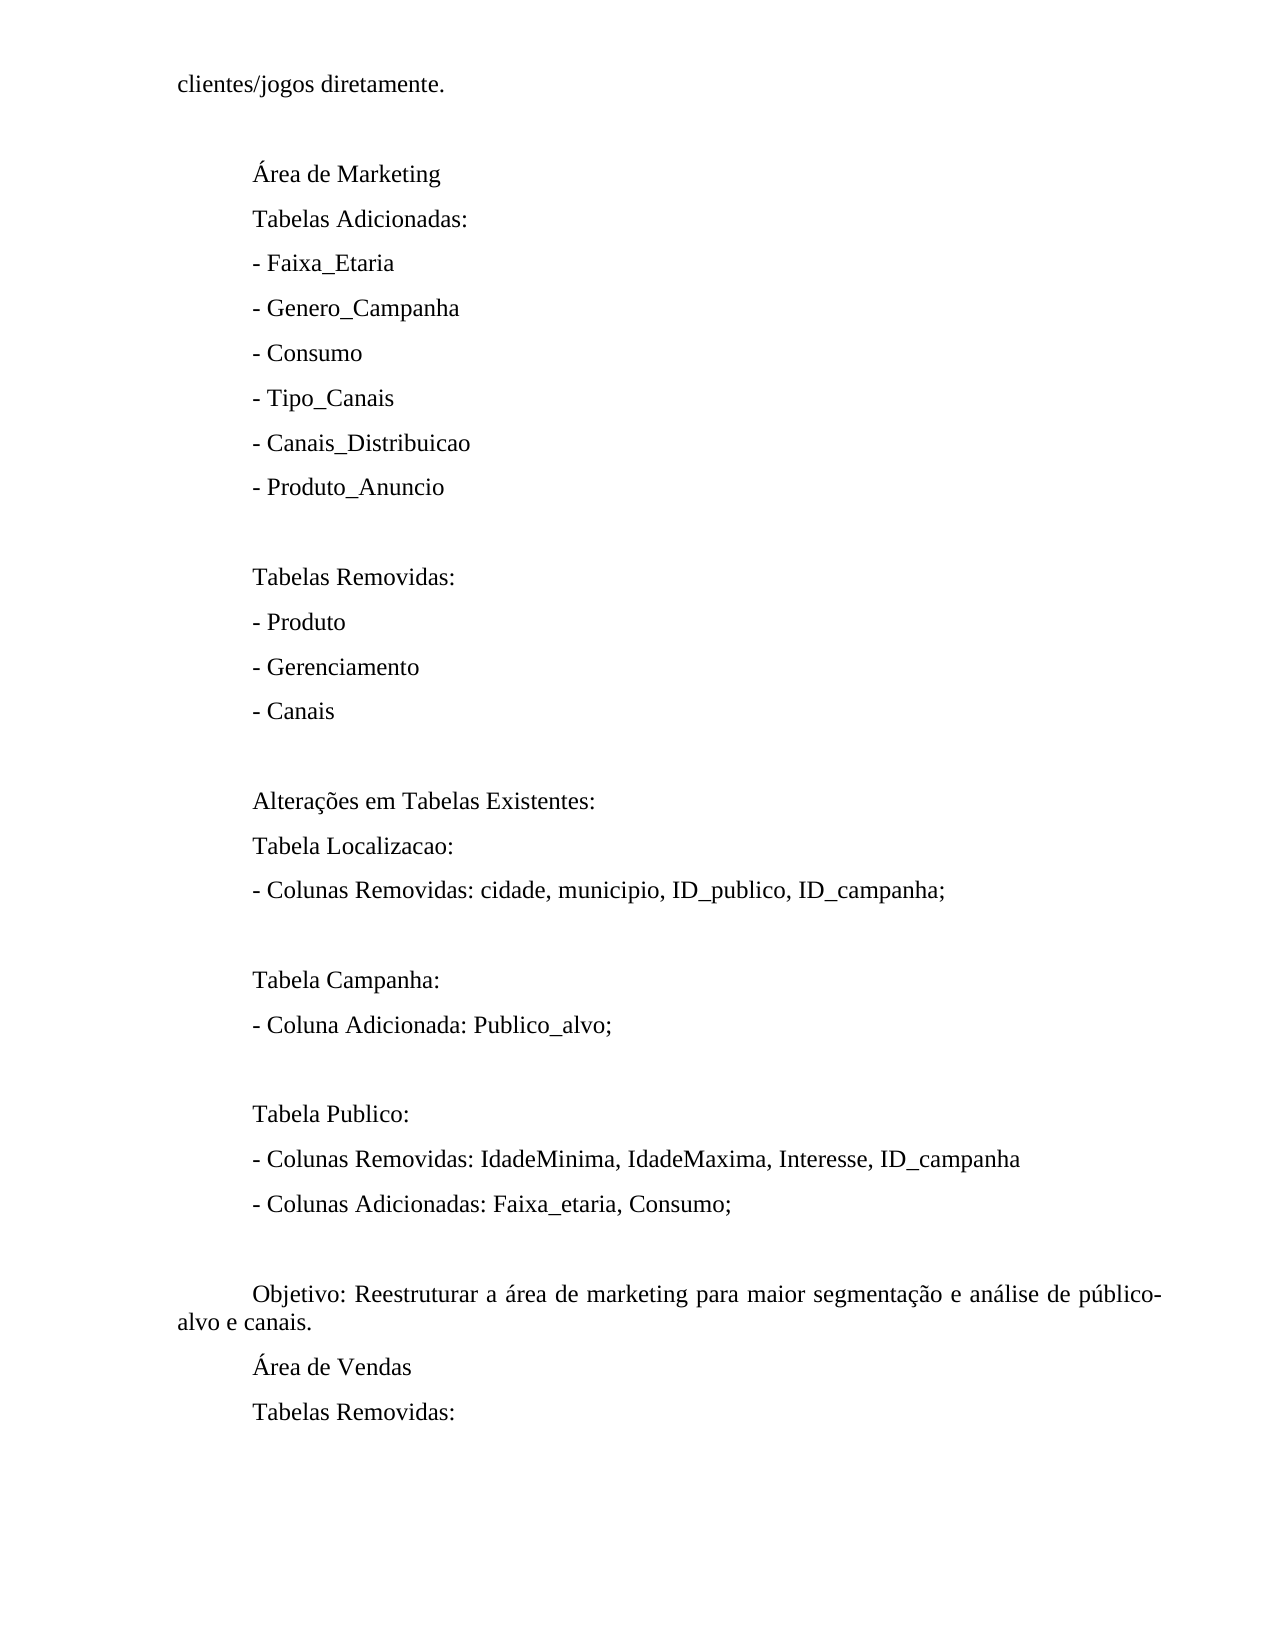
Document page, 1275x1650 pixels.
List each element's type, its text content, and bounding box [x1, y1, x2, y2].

text - Canais [177, 696, 1163, 725]
text Alterações em Tabelas Existentes: [177, 786, 1163, 815]
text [177, 69, 1163, 98]
text Tabelas Removidas: [177, 562, 1163, 591]
text Tabela Campanha: [177, 965, 1163, 994]
text - Faixa_Etaria [177, 248, 1163, 277]
text - Genero_Campanha [177, 293, 1163, 322]
text Tabela Publico: [177, 1099, 1163, 1128]
text - Coluna Adicionada: Publico_alvo; [177, 1010, 1163, 1039]
text - Colunas Adicionadas: Faixa_etaria, Consumo; [177, 1189, 1163, 1218]
text Tabela Localizacao: [177, 831, 1163, 859]
text - Colunas Removidas: cidade, municipio, ID_publico, ID_campanha; [177, 876, 1163, 904]
text Área de Vendas [177, 1352, 1163, 1381]
text - Produto [177, 607, 1163, 636]
text Objetivo: Reestruturar a área de marketing para maior segmentação e análise de público-alvo e canais. [177, 1279, 1163, 1336]
text - Gerenciamento [177, 652, 1163, 680]
text - Consumo [177, 338, 1163, 367]
text - Colunas Removidas: IdadeMinima, IdadeMaxima, Interesse, ID_campanha [177, 1144, 1163, 1173]
text - Tipo_Canais [177, 383, 1163, 412]
text - Produto_Anuncio [177, 472, 1163, 501]
text - Canais_Distribuicao [177, 428, 1163, 456]
text Área de Marketing [177, 159, 1163, 188]
text Tabelas Adicionadas: [177, 204, 1163, 232]
text Tabelas Removidas: [177, 1397, 1163, 1426]
